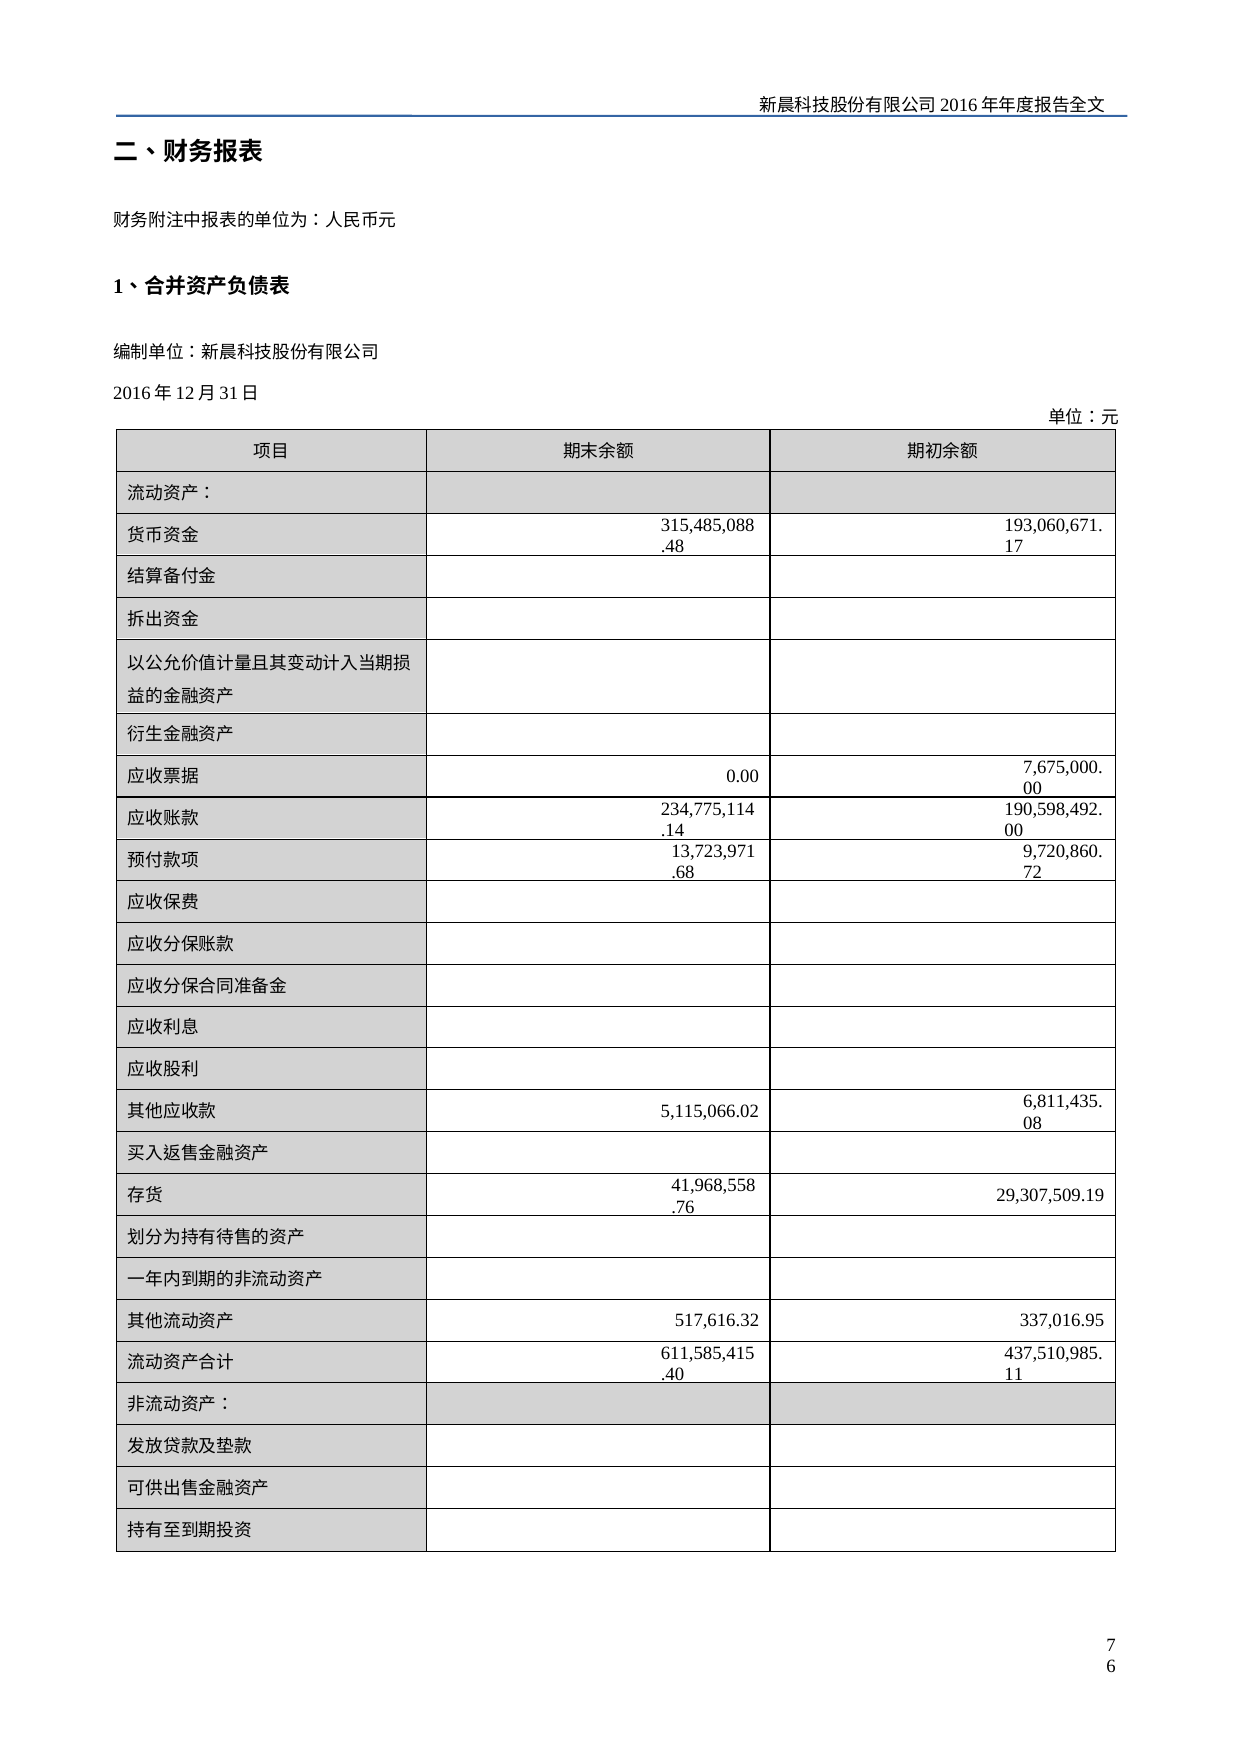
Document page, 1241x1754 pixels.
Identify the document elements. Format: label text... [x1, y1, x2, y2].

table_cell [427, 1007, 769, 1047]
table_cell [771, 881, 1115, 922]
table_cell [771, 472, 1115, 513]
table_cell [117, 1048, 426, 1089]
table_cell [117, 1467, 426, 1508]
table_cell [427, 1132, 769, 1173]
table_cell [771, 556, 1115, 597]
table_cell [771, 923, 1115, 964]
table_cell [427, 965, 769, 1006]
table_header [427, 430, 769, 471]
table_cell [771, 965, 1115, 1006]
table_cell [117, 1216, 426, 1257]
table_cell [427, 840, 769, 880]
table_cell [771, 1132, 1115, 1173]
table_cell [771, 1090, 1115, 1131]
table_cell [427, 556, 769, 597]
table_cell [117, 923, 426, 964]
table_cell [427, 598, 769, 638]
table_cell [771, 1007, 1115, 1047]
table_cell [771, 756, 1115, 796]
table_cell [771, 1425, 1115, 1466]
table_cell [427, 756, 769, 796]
text 1、合并资产负债表 [113, 271, 1119, 300]
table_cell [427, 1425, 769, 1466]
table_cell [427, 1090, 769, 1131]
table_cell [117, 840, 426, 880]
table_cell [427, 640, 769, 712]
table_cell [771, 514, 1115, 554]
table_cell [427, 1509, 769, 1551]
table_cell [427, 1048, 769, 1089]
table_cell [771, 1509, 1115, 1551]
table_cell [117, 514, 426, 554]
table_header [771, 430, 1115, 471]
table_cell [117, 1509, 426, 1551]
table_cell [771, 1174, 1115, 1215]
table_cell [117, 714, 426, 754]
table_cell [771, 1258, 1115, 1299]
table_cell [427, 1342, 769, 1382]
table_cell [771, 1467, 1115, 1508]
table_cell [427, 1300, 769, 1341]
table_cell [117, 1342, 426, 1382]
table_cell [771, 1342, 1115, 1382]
text 单位：元 [113, 404, 1119, 429]
text 编制单位：新晨科技股份有限公司 [113, 339, 1119, 364]
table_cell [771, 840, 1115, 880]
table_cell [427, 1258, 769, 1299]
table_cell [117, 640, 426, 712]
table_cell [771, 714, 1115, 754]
text 2016年12月31日 [113, 380, 1119, 404]
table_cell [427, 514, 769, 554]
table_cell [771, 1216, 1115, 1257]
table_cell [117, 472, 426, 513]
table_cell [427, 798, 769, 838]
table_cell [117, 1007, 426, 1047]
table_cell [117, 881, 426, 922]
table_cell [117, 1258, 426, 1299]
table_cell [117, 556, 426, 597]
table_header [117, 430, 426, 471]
text 财务附注中报表的单位为：人民币元 [113, 208, 1119, 232]
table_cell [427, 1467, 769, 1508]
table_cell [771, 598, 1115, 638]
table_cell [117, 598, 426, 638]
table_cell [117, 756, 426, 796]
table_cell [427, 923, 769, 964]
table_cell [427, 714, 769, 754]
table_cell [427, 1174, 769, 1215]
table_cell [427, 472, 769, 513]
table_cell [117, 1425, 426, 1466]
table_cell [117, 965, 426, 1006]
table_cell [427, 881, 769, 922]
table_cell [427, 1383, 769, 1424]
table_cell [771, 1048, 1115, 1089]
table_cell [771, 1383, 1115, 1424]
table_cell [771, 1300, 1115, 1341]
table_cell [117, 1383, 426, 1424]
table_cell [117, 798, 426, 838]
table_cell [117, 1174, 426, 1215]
text 二、财务报表 [113, 134, 1119, 168]
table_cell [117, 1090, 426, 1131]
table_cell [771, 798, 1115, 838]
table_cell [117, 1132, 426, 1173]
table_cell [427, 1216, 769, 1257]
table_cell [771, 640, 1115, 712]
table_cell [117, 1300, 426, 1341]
